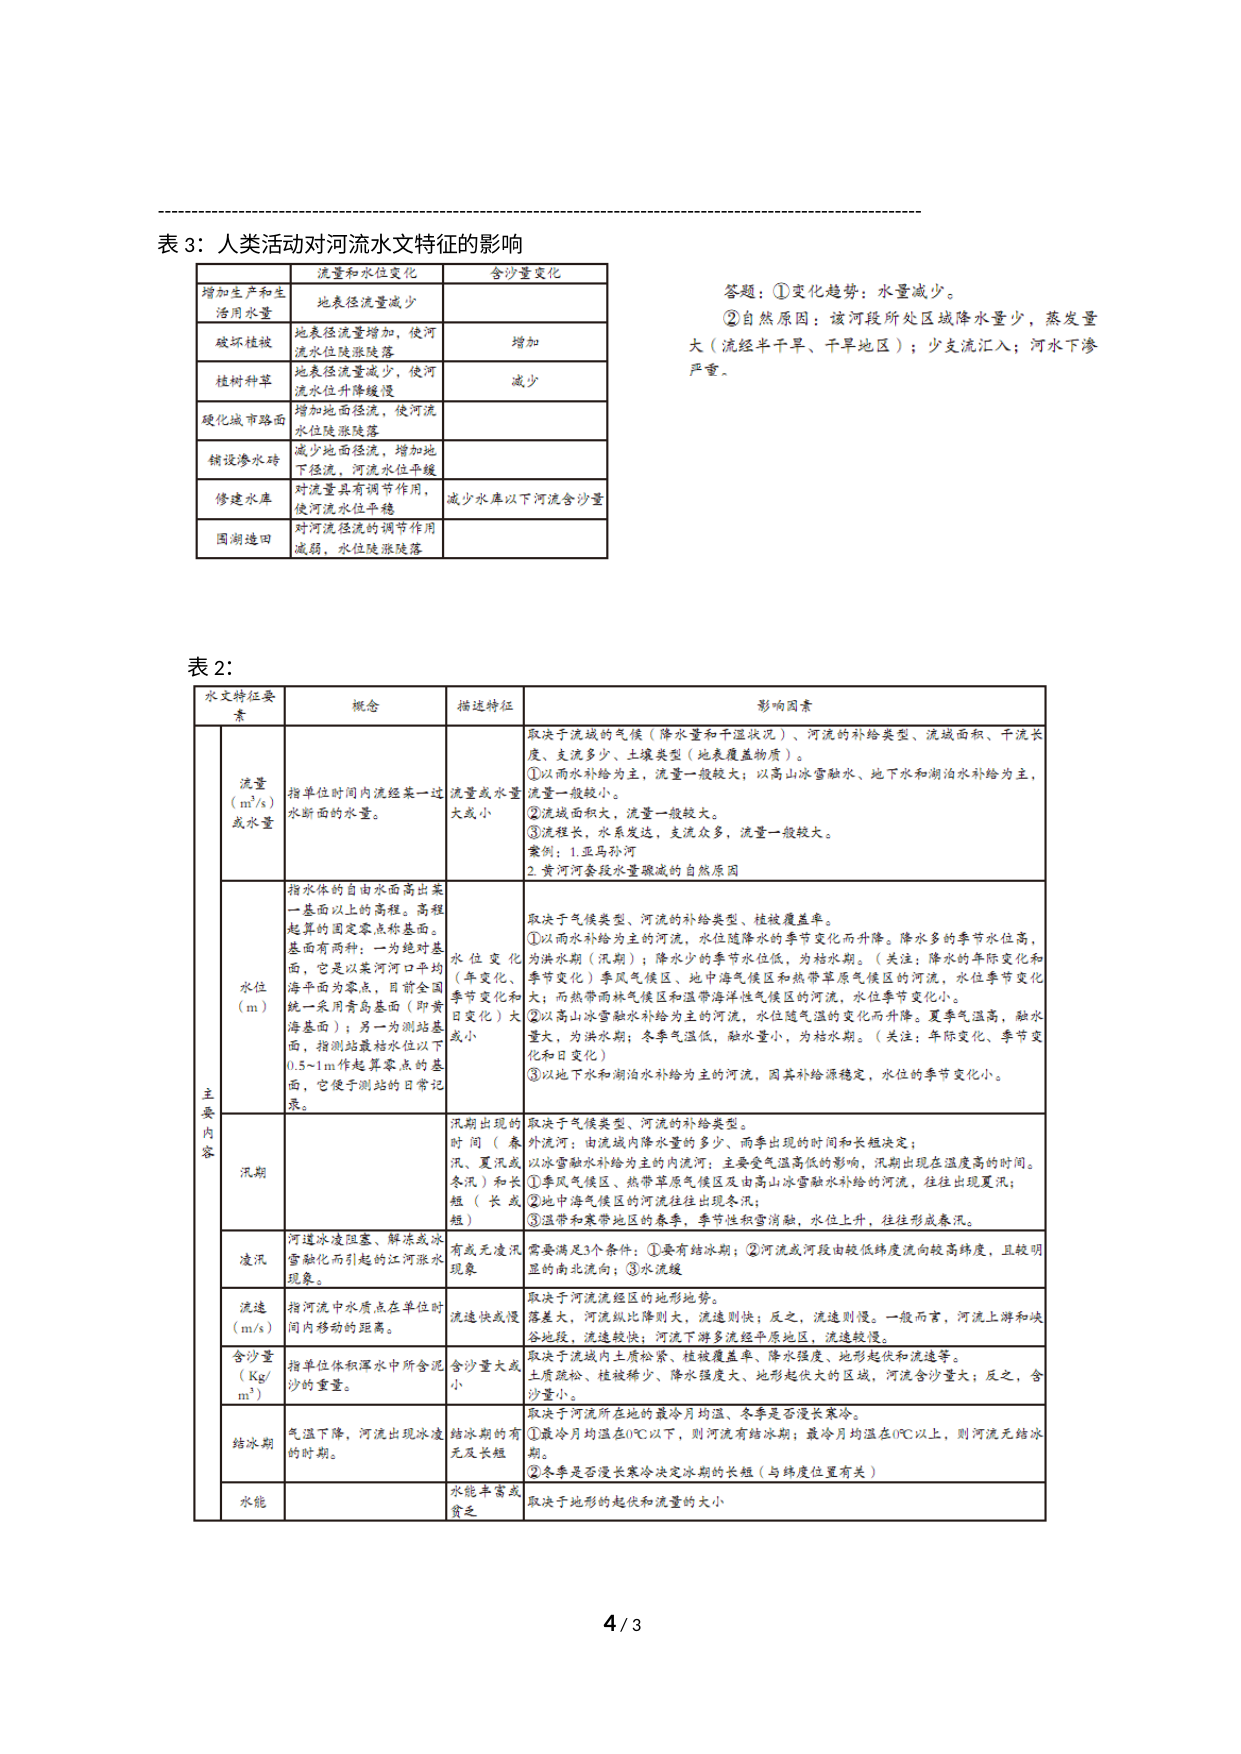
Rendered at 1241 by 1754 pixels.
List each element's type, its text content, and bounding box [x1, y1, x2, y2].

picture [682, 357, 732, 376]
text ------------------------------------------------------------------------------------------------------------------ [158, 194, 1053, 227]
picture [682, 281, 1104, 356]
text 表2： [187, 649, 1053, 682]
picture [187, 682, 1053, 1527]
picture [187, 259, 616, 569]
text 表3：人类活动对河流水文特征的影响 [158, 227, 1053, 259]
